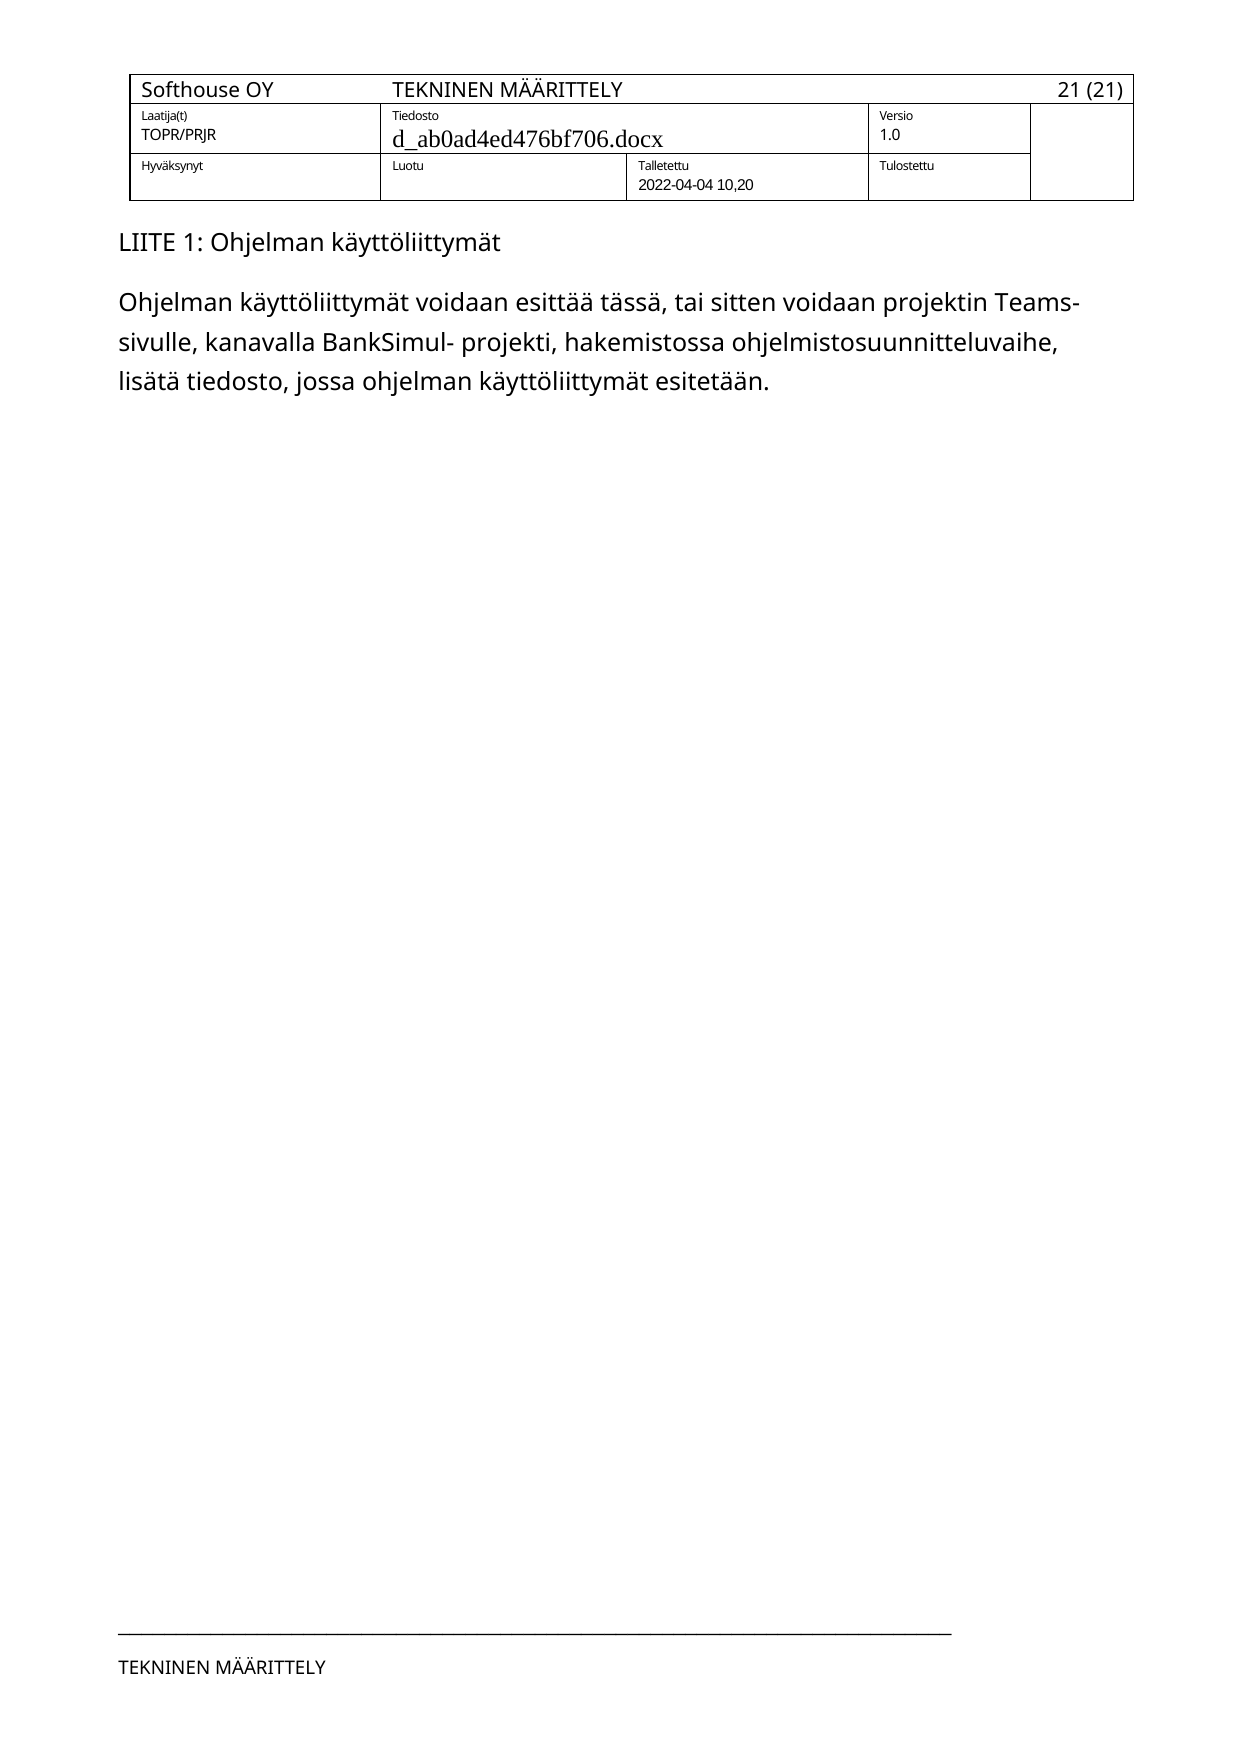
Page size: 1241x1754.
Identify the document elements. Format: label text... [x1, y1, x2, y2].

text LIITE 1: Ohjelman käyttöliittymät [118, 225, 1122, 259]
text Ohjelman käyttöliittymät voidaan esittää tässä, tai sitten voidaan projektin Teams-sivulle, kanavalla BankSimul- projekti, hakemistossa ohjelmistosuunnitteluvaihe, lisätä tiedosto, jossa ohjelman käyttöliittymät esitetään. [118, 285, 1122, 397]
